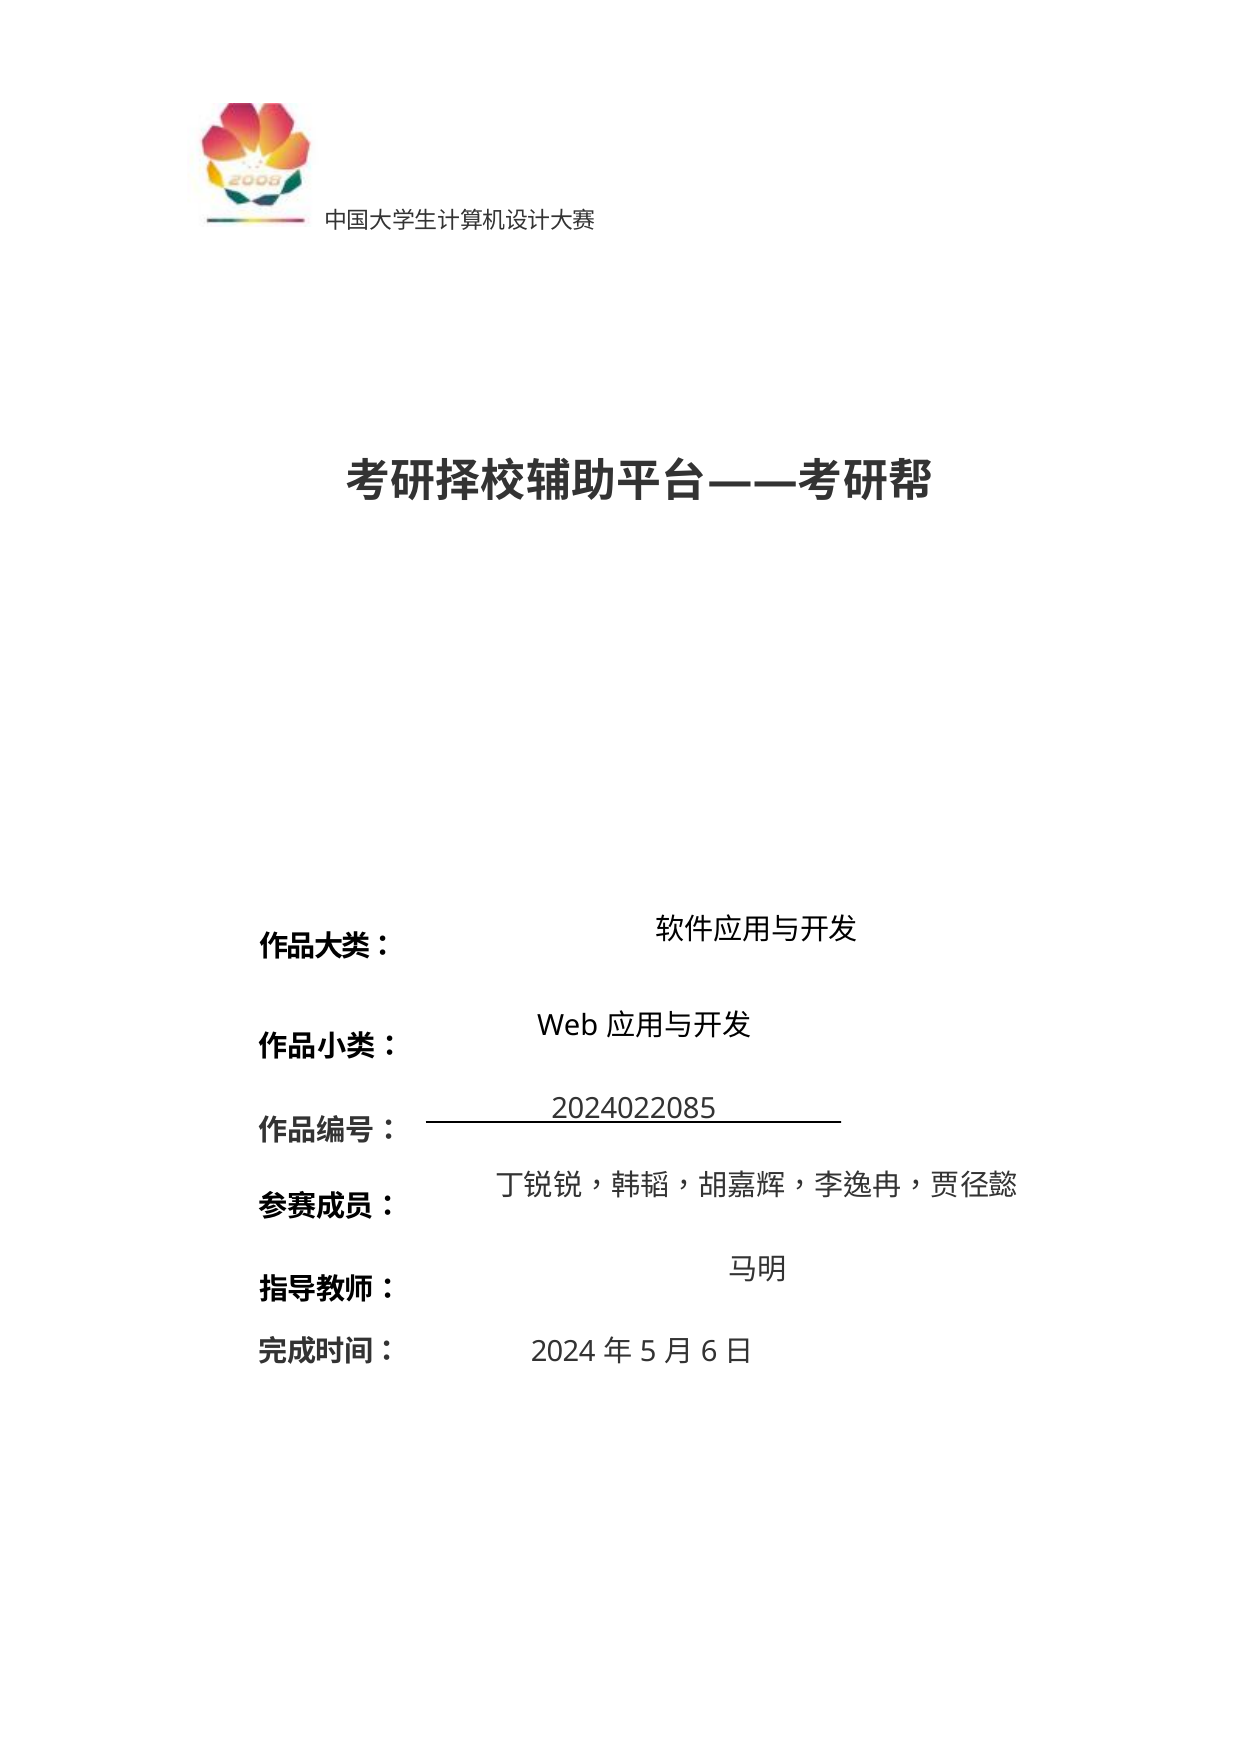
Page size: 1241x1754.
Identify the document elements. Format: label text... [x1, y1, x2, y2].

text 完成时间： 2024 年 5 月 6 日 [259, 1338, 1073, 1368]
text 参赛成员： [259, 1187, 1073, 1223]
text 作品小类： Web 应用与开发 [259, 999, 1073, 1055]
text 中国大学生计算机设计大赛 [324, 208, 1073, 234]
text 指导教师： [259, 1271, 1073, 1307]
text 作品编号： 2024022085 [259, 1091, 1073, 1140]
text 软件应用与开发 [655, 915, 1073, 946]
text 考研择校辅助平台——考研帮 [345, 452, 1073, 508]
picture [187, 103, 322, 227]
